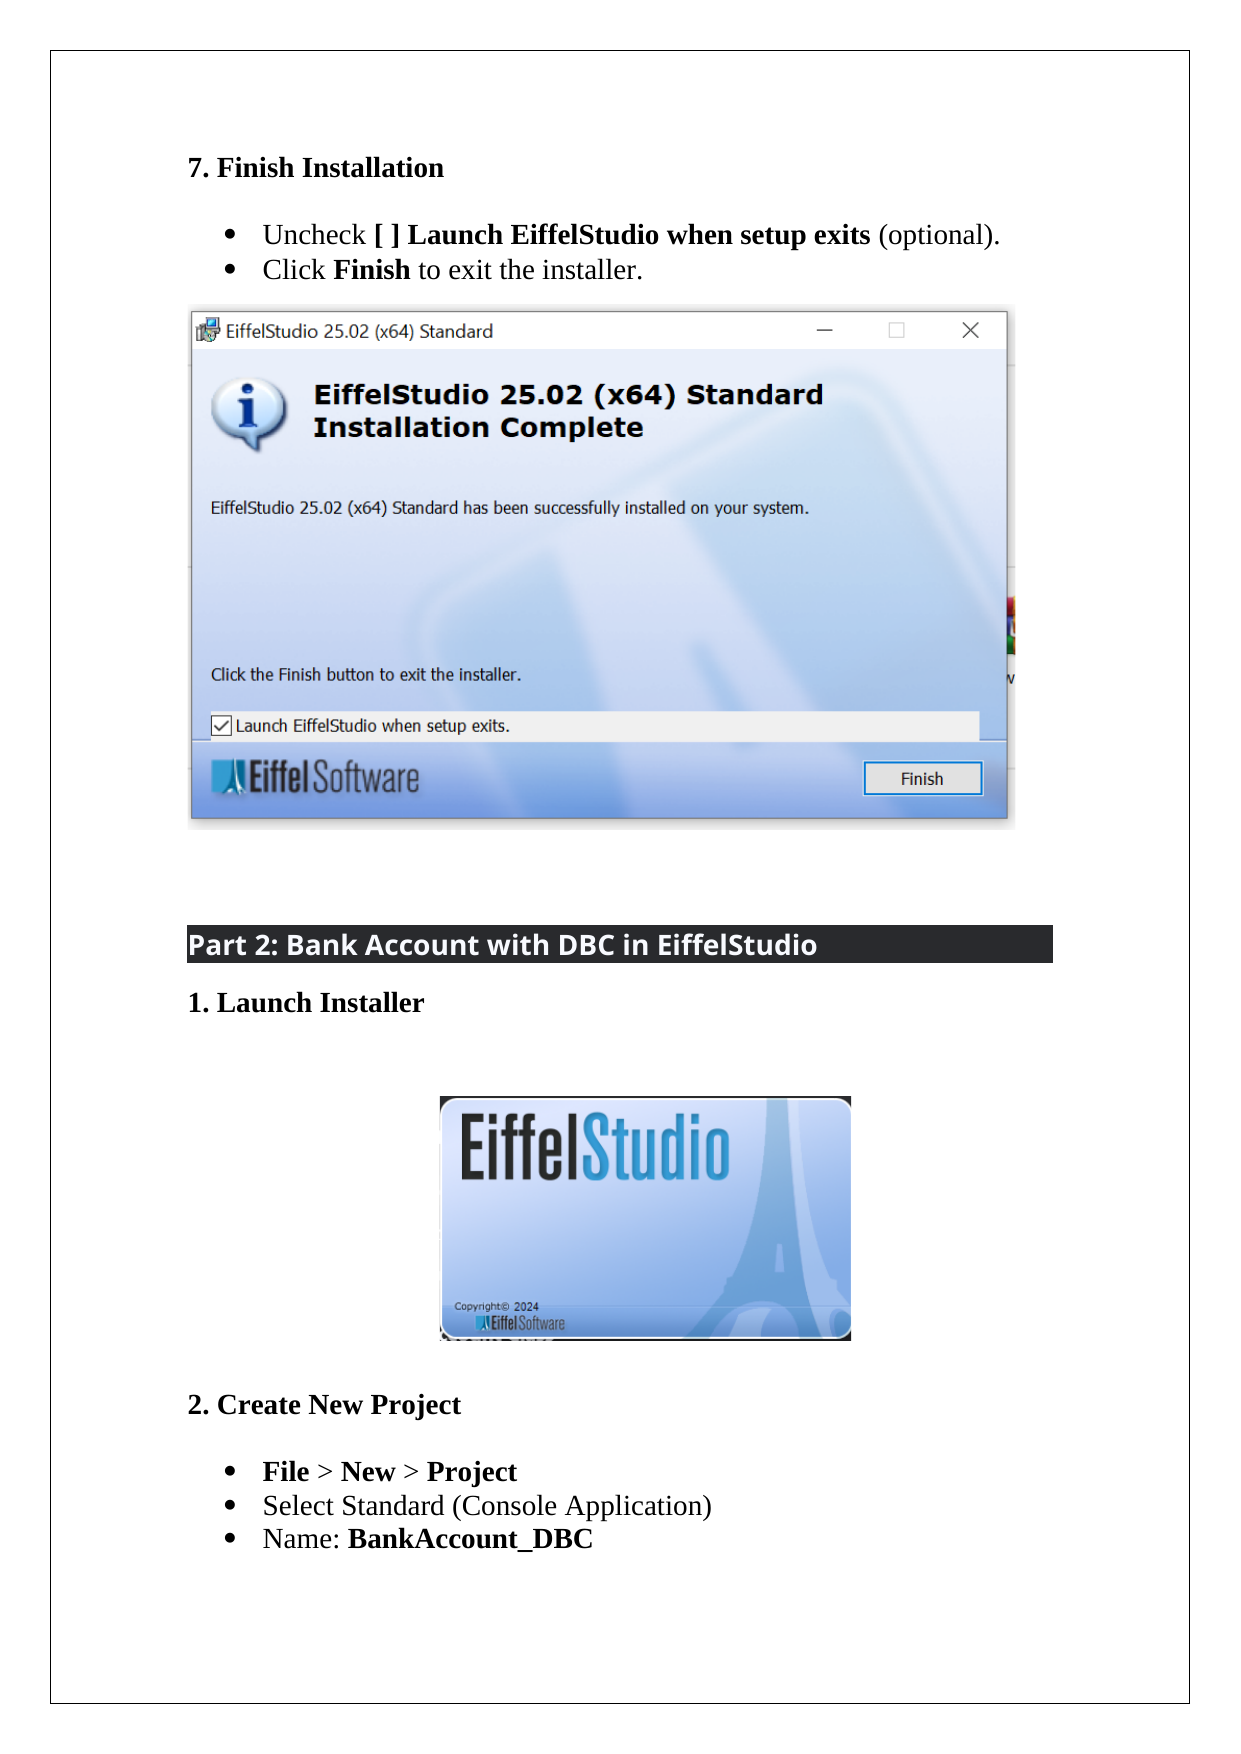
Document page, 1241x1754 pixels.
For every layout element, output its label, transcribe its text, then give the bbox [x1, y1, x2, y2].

picture [439, 1096, 852, 1341]
list File > New > Project [225, 1454, 1053, 1488]
list Select Standard (Console Application) [225, 1488, 1053, 1522]
picture [187, 304, 1016, 830]
text 7. Finish Installation [187, 150, 1053, 183]
text 2. Create New Project [187, 1387, 1053, 1421]
text Part 2: Bank Account with DBC in EiffelStudio [187, 925, 1053, 963]
list Name: BankAccount_DBC [225, 1522, 1053, 1555]
text 1. Launch Installer [187, 985, 1053, 1018]
list Uncheck [ ] Launch EiffelStudio when setup exits (optional). [225, 217, 1053, 251]
list Click Finish to exit the installer. [225, 252, 1053, 286]
